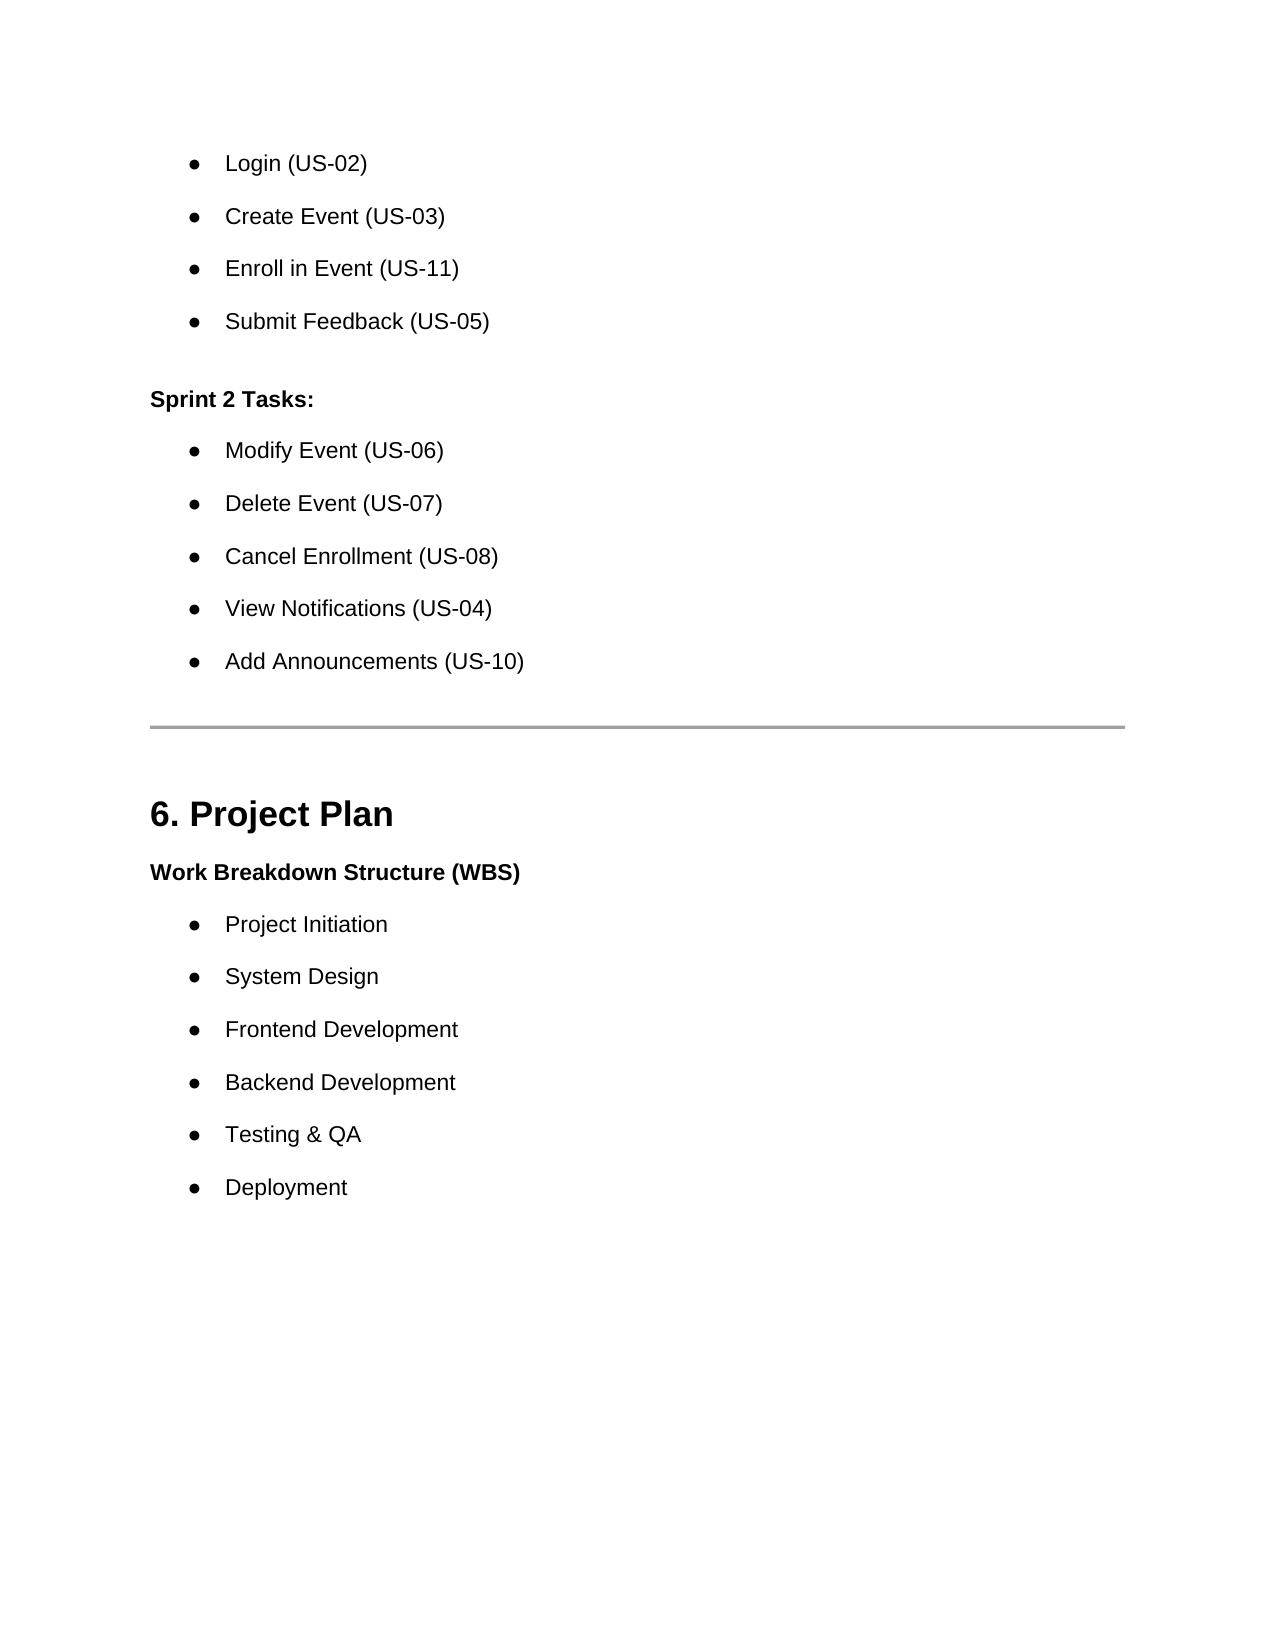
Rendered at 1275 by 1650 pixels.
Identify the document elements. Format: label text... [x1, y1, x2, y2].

list Project Initiation [187, 911, 1125, 963]
list Delete Event (US-07) [187, 490, 1125, 543]
subtitle 6. Project Plan [150, 793, 1125, 834]
list Backend Development [187, 1069, 1125, 1121]
list Testing & QA [187, 1121, 1125, 1174]
list Deployment [187, 1174, 1125, 1227]
list Frontend Development [187, 1016, 1125, 1069]
list Login (US-02) [187, 150, 1125, 203]
list Modify Event (US-06) [187, 437, 1125, 490]
list Create Event (US-03) [187, 203, 1125, 255]
text Work Breakdown Structure (WBS) [150, 859, 1125, 886]
list Enroll in Event (US-11) [187, 255, 1125, 308]
list System Design [187, 963, 1125, 1016]
list Add Announcements (US-10) [187, 648, 1125, 701]
list View Notifications (US-04) [187, 595, 1125, 648]
list Cancel Enrollment (US-08) [187, 543, 1125, 595]
list Submit Feedback (US-05) [187, 308, 1125, 361]
text Sprint 2 Tasks: [150, 386, 1125, 412]
